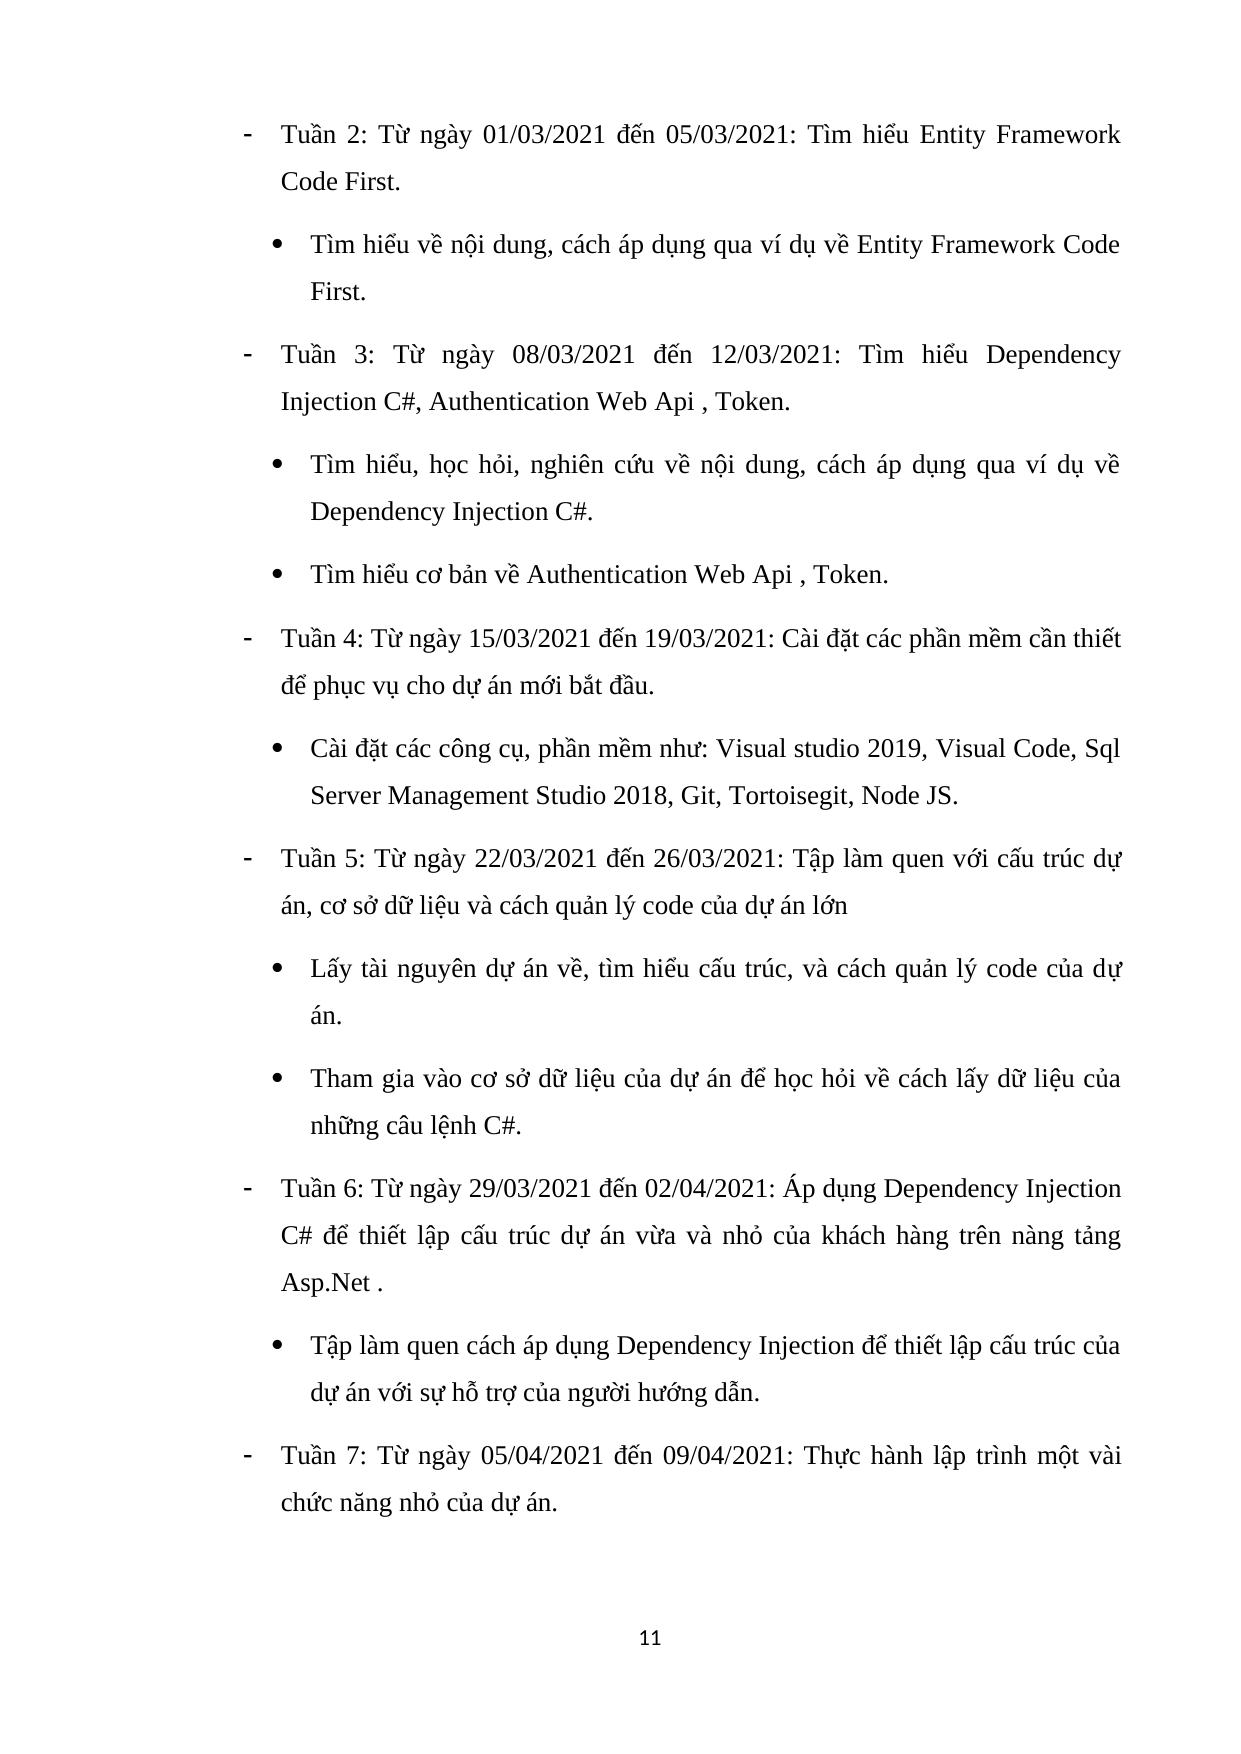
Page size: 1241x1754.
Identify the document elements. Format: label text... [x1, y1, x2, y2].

list Tuần 3: Từ ngày 08/03/2021 đến 12/03/2021: Tìm hiểu Dependency Injection C#, Authentication Web Api , Token. [243, 338, 1122, 416]
list Tuần 5: Từ ngày 22/03/2021 đến 26/03/2021: Tập làm quen với cấu trúc dự án, cơ sở dữ liệu và cách quản lý code của dự án lớn [243, 842, 1122, 920]
list Tập làm quen cách áp dụng Dependency Injection để thiết lập cấu trúc của dự án với sự hỗ trợ của người hướng dẫn. [273, 1329, 1122, 1407]
list Tìm hiểu, học hỏi, nghiên cứu về nội dung, cách áp dụng qua ví dụ về Dependency Injection C#. [273, 448, 1122, 526]
list Cài đặt các công cụ, phần mềm như: Visual studio 2019, Visual Code, Sql Server Management Studio 2018, Git, Tortoisegit, Node JS. [273, 732, 1122, 810]
list Tuần 6: Từ ngày 29/03/2021 đến 02/04/2021: Áp dụng Dependency Injection C# để thiết lập cấu trúc dự án vừa và nhỏ của khách hàng trên nàng tảng Asp.Net . [243, 1173, 1122, 1297]
list Tham gia vào cơ sở dữ liệu của dự án để học hỏi về cách lấy dữ liệu của những câu lệnh C#. [273, 1062, 1122, 1140]
list Tìm hiểu về nội dung, cách áp dụng qua ví dụ về Entity Framework Code First. [273, 228, 1122, 306]
list Tìm hiểu cơ bản về Authentication Web Api , Token. [273, 558, 1122, 590]
list Lấy tài nguyên dự án về, tìm hiểu cấu trúc, và cách quản lý code của dự án. [273, 952, 1122, 1030]
list Tuần 2: Từ ngày 01/03/2021 đến 05/03/2021: Tìm hiểu Entity Framework Code First. [243, 118, 1122, 196]
list Tuần 4: Từ ngày 15/03/2021 đến 19/03/2021: Cài đặt các phần mềm cần thiết để phục vụ cho dự án mới bắt đầu. [243, 622, 1122, 700]
list Tuần 7: Từ ngày 05/04/2021 đến 09/04/2021: Thực hành lập trình một vài chức năng nhỏ của dự án. [243, 1439, 1122, 1517]
